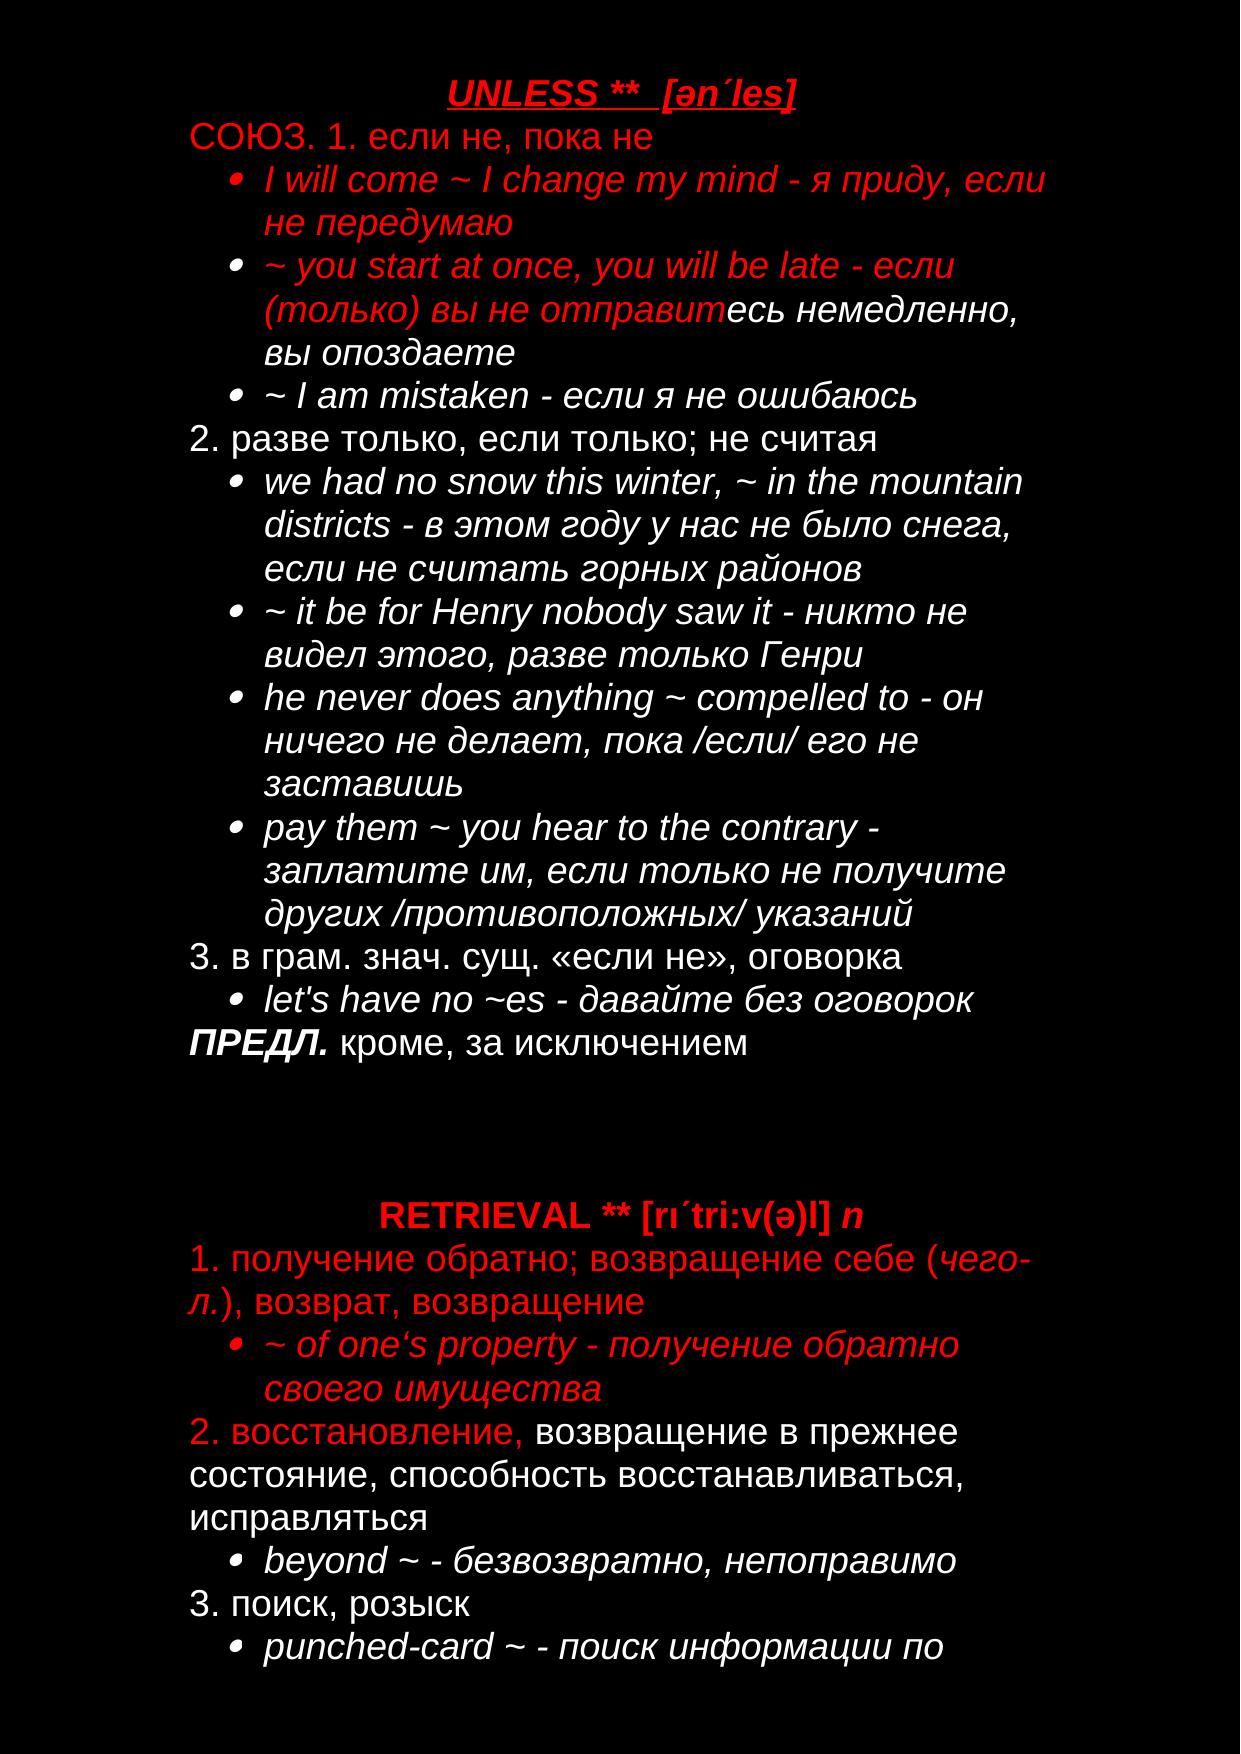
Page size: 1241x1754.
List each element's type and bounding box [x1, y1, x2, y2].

table_header [182, 62, 1064, 1677]
